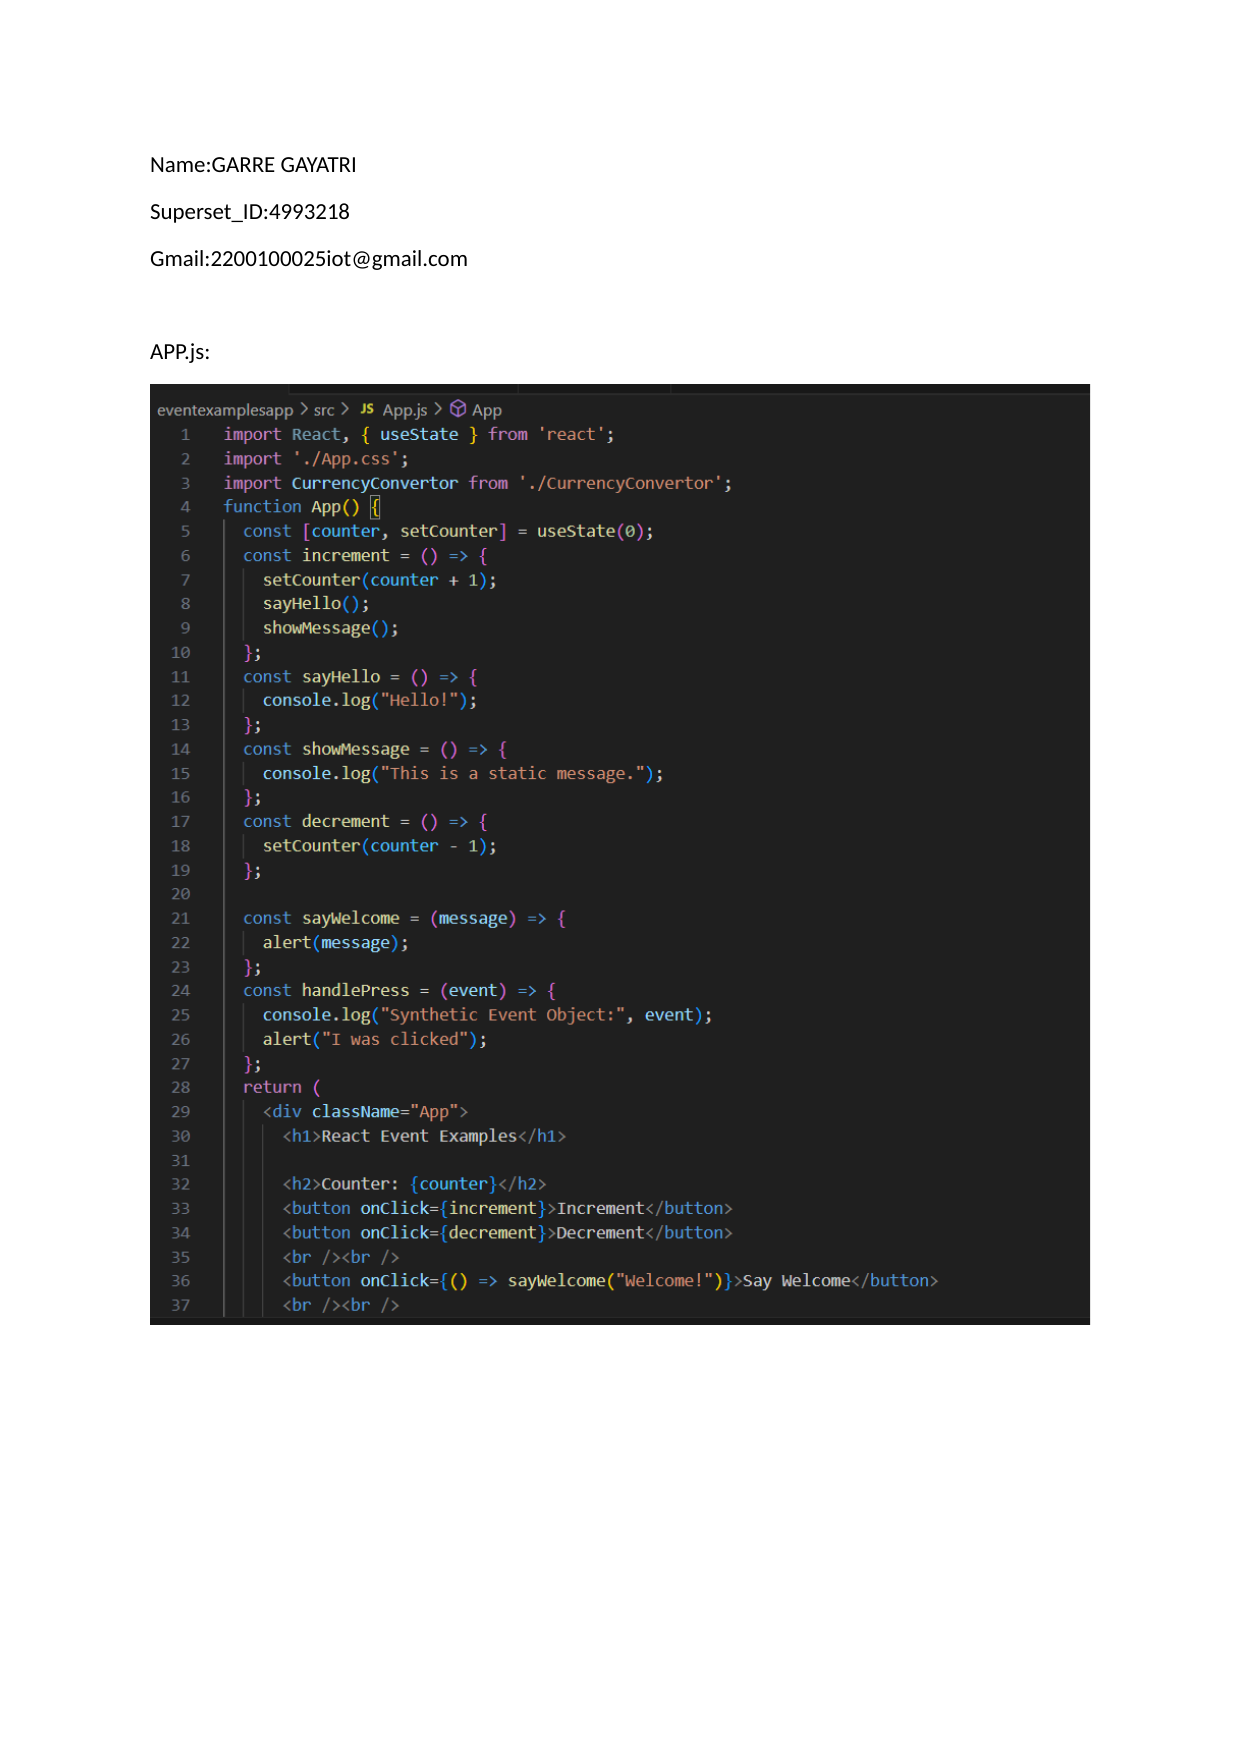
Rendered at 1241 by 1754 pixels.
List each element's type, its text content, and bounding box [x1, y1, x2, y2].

text Name:GARRE GAYATRI [150, 150, 1090, 178]
text Gmail:2200100025iot@gmail.com [150, 244, 1090, 272]
picture [150, 384, 1091, 1325]
text APP.js: [150, 337, 1090, 366]
text Superset_ID:4993218 [150, 197, 1090, 225]
